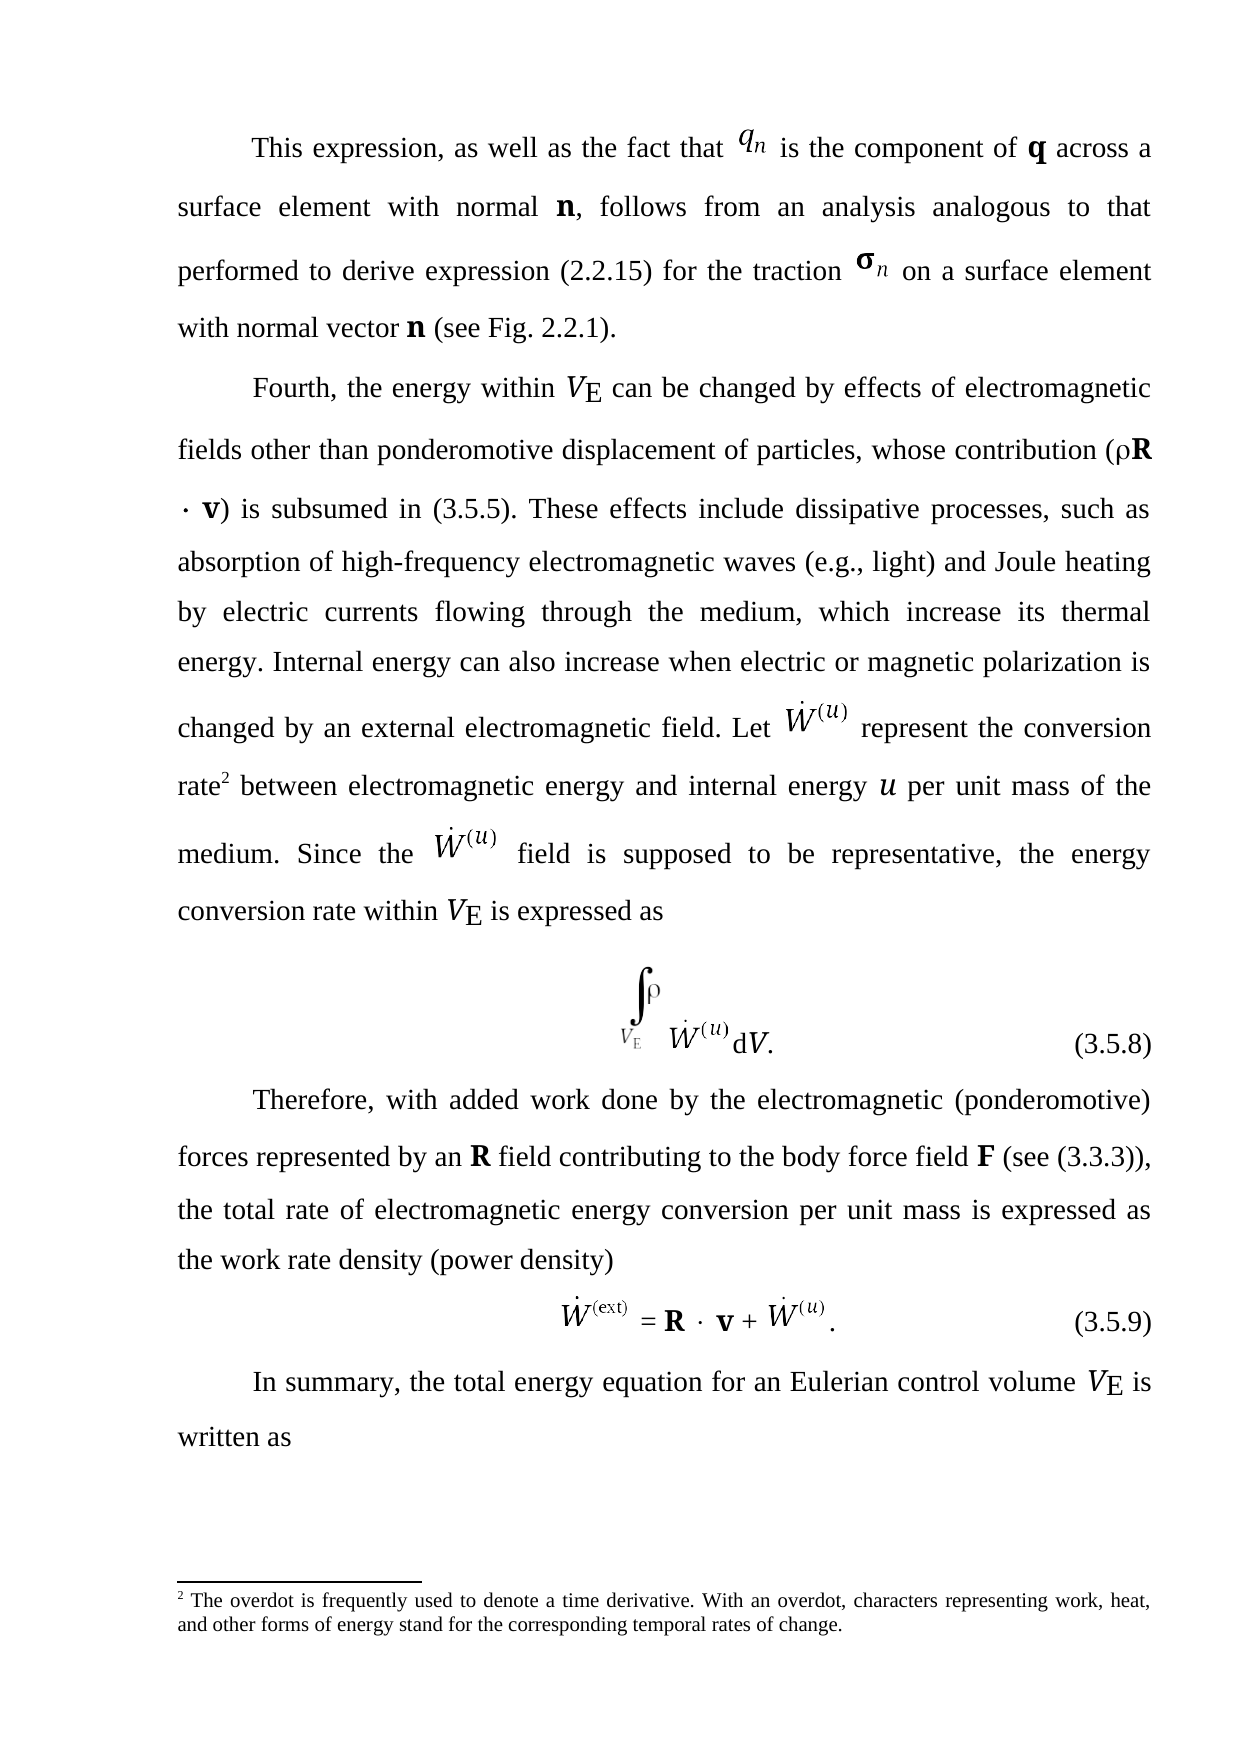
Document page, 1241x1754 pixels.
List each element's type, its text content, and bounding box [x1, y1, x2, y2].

text Fourth, the energy within VE can be changed by effects of electromagnetic fields other than ponderomotive displacement of particles, whose contribution (R v) is subsumed in (3.5.5). These effects include dissipative processes, such as absorption of high-frequency electromagnetic waves (e.g., light) and Joule heating by electric currents flowing through the medium, which increase its thermal energy. Internal energy can also increase when electric or magnetic polarization is changed by an external electromagnetic field. Let represent the conversion rate between electromagnetic energy and internal energy u per unit mass of the medium. Since the field is supposed to be representative, the energy conversion rate within VE is expressed as [177, 366, 1152, 932]
text In summary, the total energy equation for an Eulerian control volume VE is written as [177, 1360, 1152, 1452]
text This expression, as well as the fact that is the component of q across a surface element with normal n, follows from an analysis analogous to that performed to derive expression (2.2.15) for the traction on a surface element with normal vector n (see Fig. 2.2.1). [177, 118, 1152, 346]
text = R v + . (3.5.9) [177, 1293, 1152, 1340]
text Therefore, with added work done by the electromagnetic (ponderomotive) forces represented by an R field contributing to the body force field F (see (3.3.3)), the total rate of electromagnetic energy conversion per unit mass is expressed as the work rate density (power density) [177, 1082, 1152, 1276]
text dV. (3.5.8) [177, 953, 1152, 1062]
